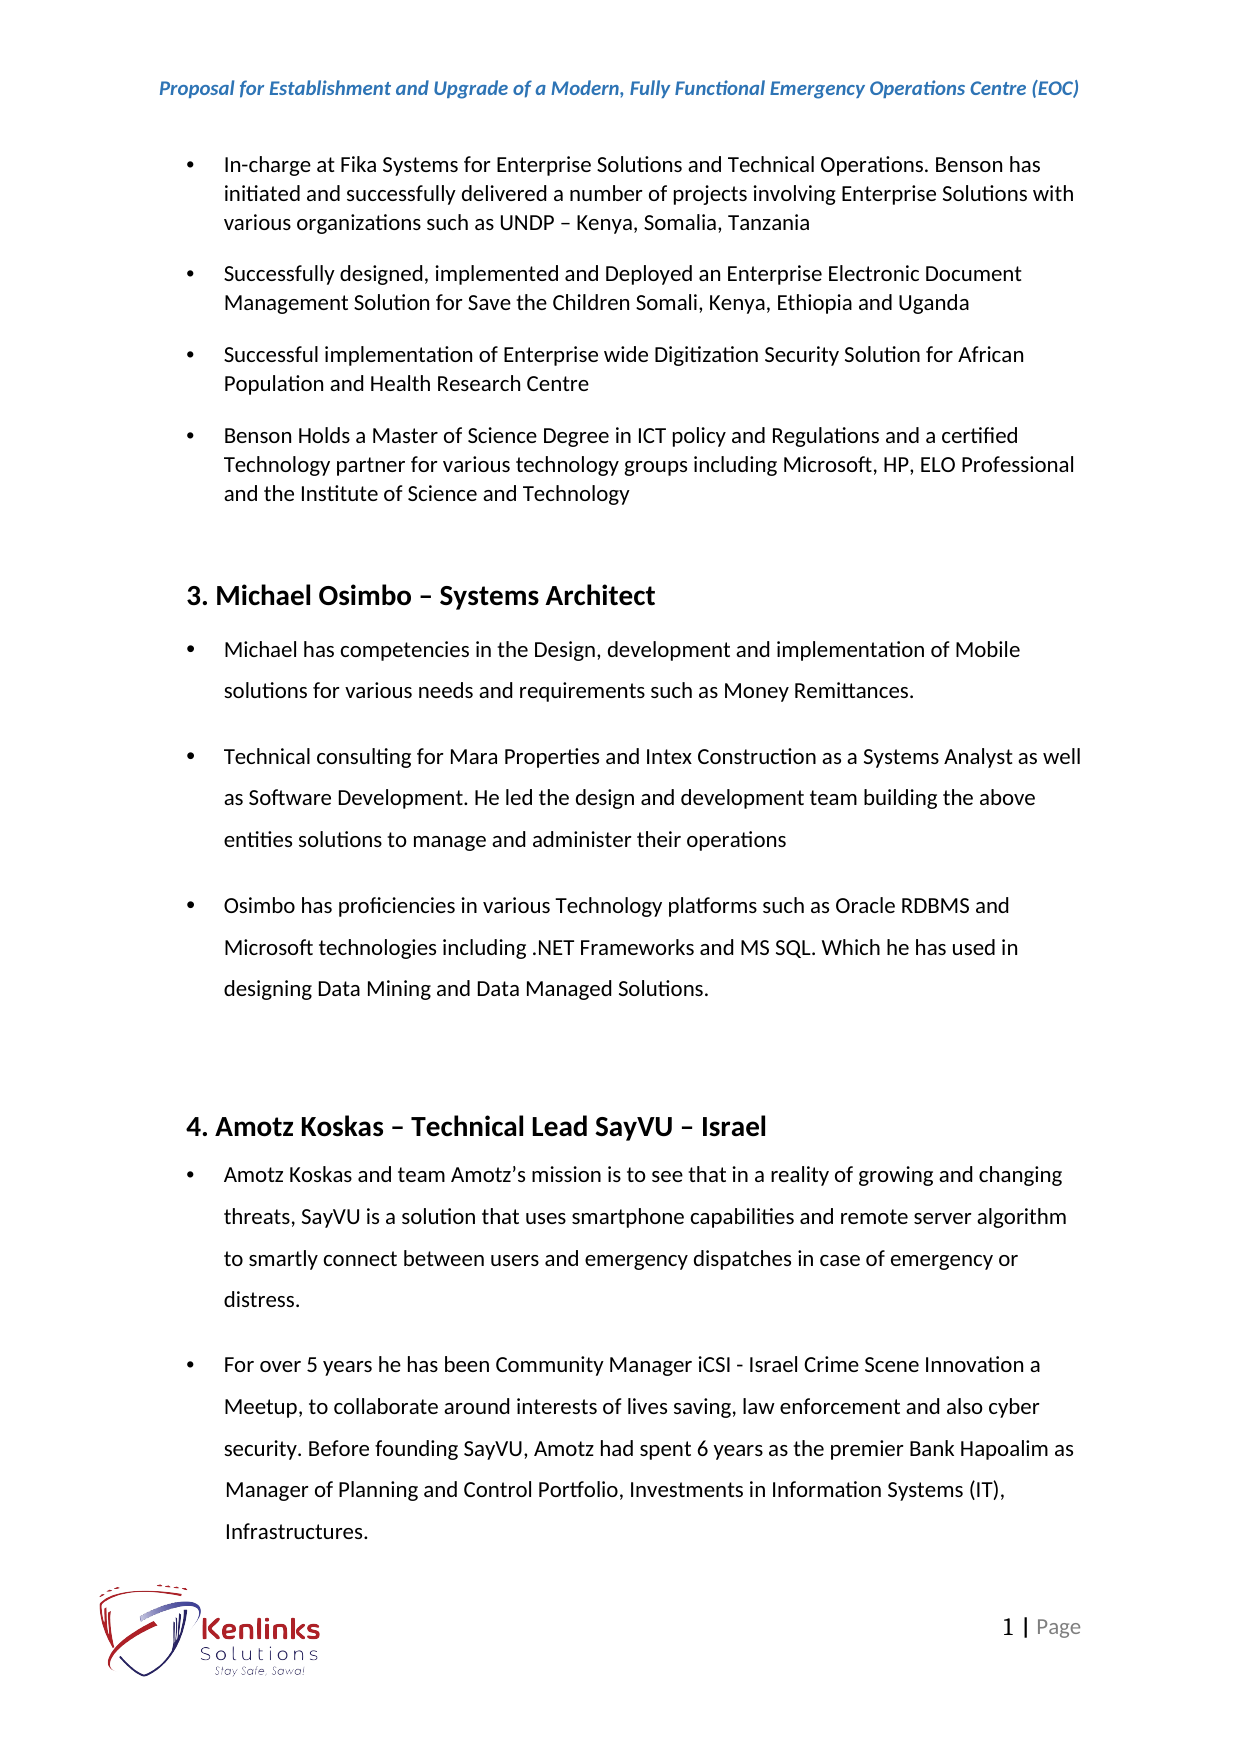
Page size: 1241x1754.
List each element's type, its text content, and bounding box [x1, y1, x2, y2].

list Osimbo has proficiencies in various Technology platforms such as Oracle RDBMS and Microsoft technologies including .NET Frameworks and MS SQL. Which he has used in designing Data Mining and Data Managed Solutions. [186, 890, 1091, 1002]
list In-charge at Fika Systems for Enterprise Solutions and Technical Operations. Benson has initiated and successfully delivered a number of projects involving Enterprise Solutions with various organizations such as UNDP – Kenya, Somalia, Tanzania [186, 150, 1091, 236]
list Technical consulting for Mara Properties and Intex Construction as a Systems Analyst as well as Software Development. He led the design and development team building the above entities solutions to manage and administer their operations [186, 741, 1091, 853]
list Amotz Koskas and team Amotz’s mission is to see that in a reality of growing and changing threats, SayVU is a solution that uses smartphone capabilities and remote server algorithm to smartly connect between users and emergency dispatches in case of emergency or distress. [186, 1161, 1091, 1314]
subtitle 3. Michael Osimbo – Systems Architect [186, 577, 1091, 612]
list Michael has competencies in the Design, development and implementation of Mobile solutions for various needs and requirements such as Money Remittances. [186, 634, 1091, 704]
picture [99, 1584, 320, 1677]
list For over 5 years he has been Community Manager iCSI - Israel Crime Scene Innovation a Meetup, to collaborate around interests of lives saving, law enforcement and also cyber security. Before founding SayVU, Amotz had spent 6 years as the premier Bank Hapoalim as [186, 1350, 1091, 1462]
subtitle 4. Amotz Koskas – Technical Lead SayVU – Israel [186, 1108, 1091, 1143]
list Successfully designed, implemented and Deployed an Enterprise Electronic Document Management Solution for Save the Children Somali, Kenya, Ethiopia and Uganda [186, 259, 1091, 316]
list Successful implementation of Enterprise wide Digitization Security Solution for African Population and Health Research Centre [186, 340, 1091, 397]
list Benson Holds a Master of Science Degree in ICT policy and Regulations and a certified Technology partner for various technology groups including Microsoft, HP, ELO Professional and the Institute of Science and Technology [186, 421, 1091, 507]
text Manager of Planning and Control Portfolio, Investments in Information Systems (IT), Infrastructures. [225, 1475, 1091, 1545]
